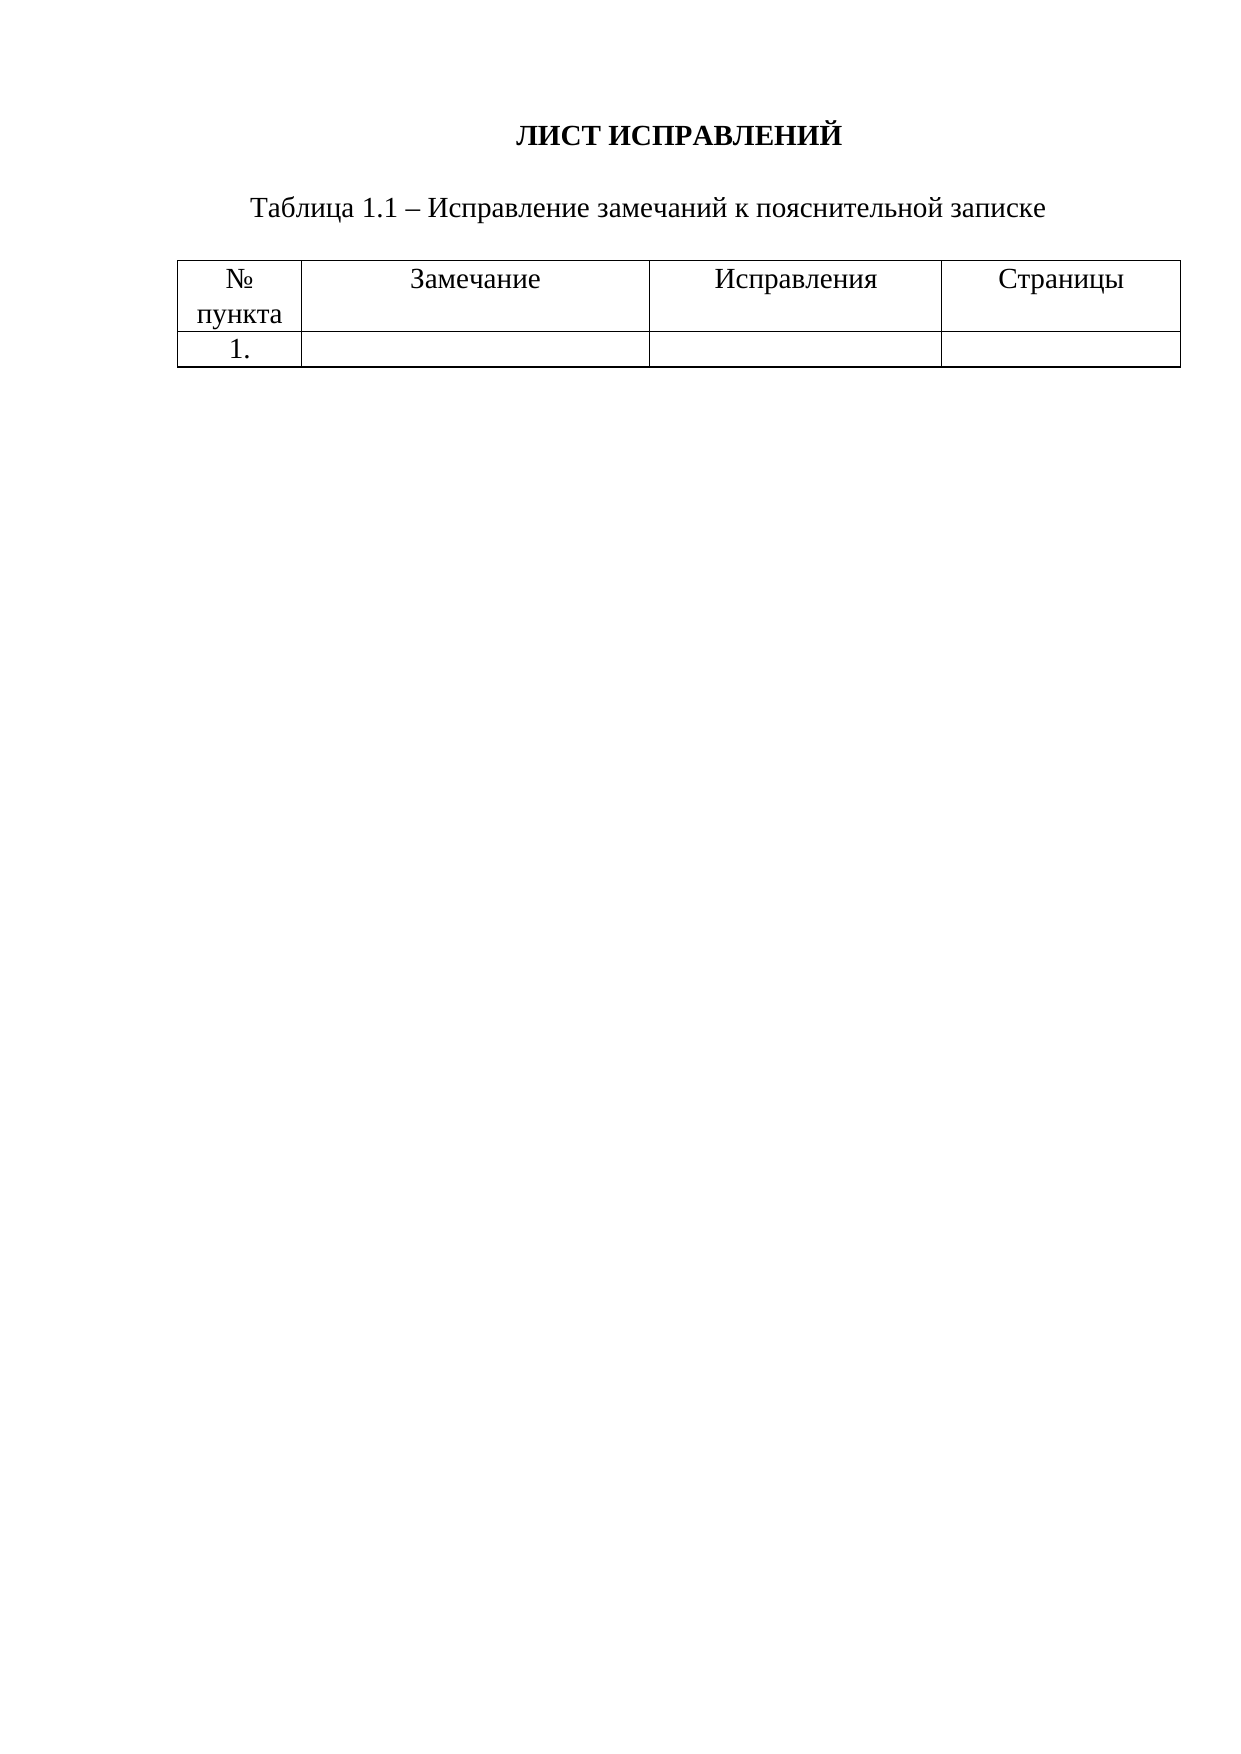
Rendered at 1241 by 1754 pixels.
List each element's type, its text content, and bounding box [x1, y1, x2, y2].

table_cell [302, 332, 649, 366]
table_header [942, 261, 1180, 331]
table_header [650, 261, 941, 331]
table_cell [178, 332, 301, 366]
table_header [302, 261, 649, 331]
text ЛИСТ ИСПРАВЛЕНИЙ [177, 118, 1181, 152]
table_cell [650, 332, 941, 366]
text Таблица 1.1 – Исправление замечаний к пояснительной записке [177, 188, 1181, 225]
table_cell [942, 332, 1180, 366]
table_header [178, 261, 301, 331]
